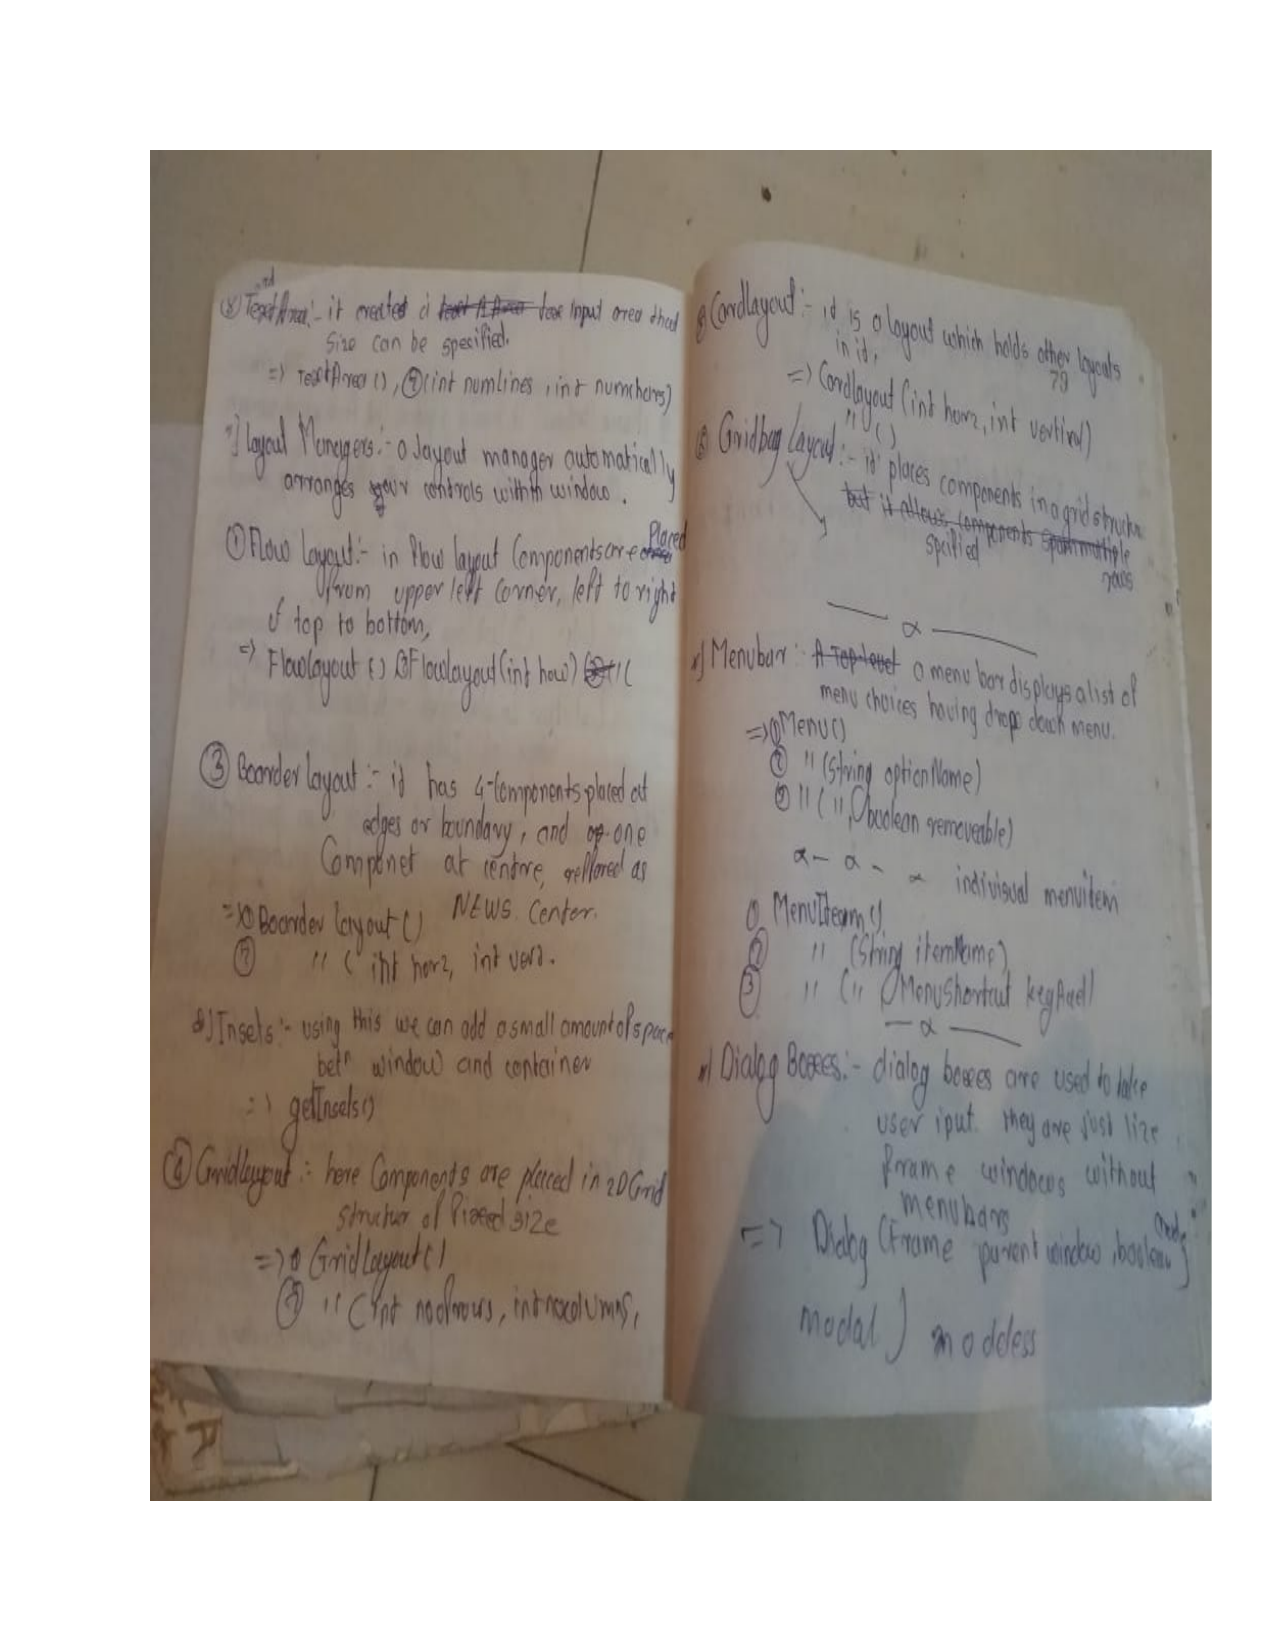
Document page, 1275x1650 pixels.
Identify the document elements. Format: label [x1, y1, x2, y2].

picture [150, 150, 1212, 1501]
